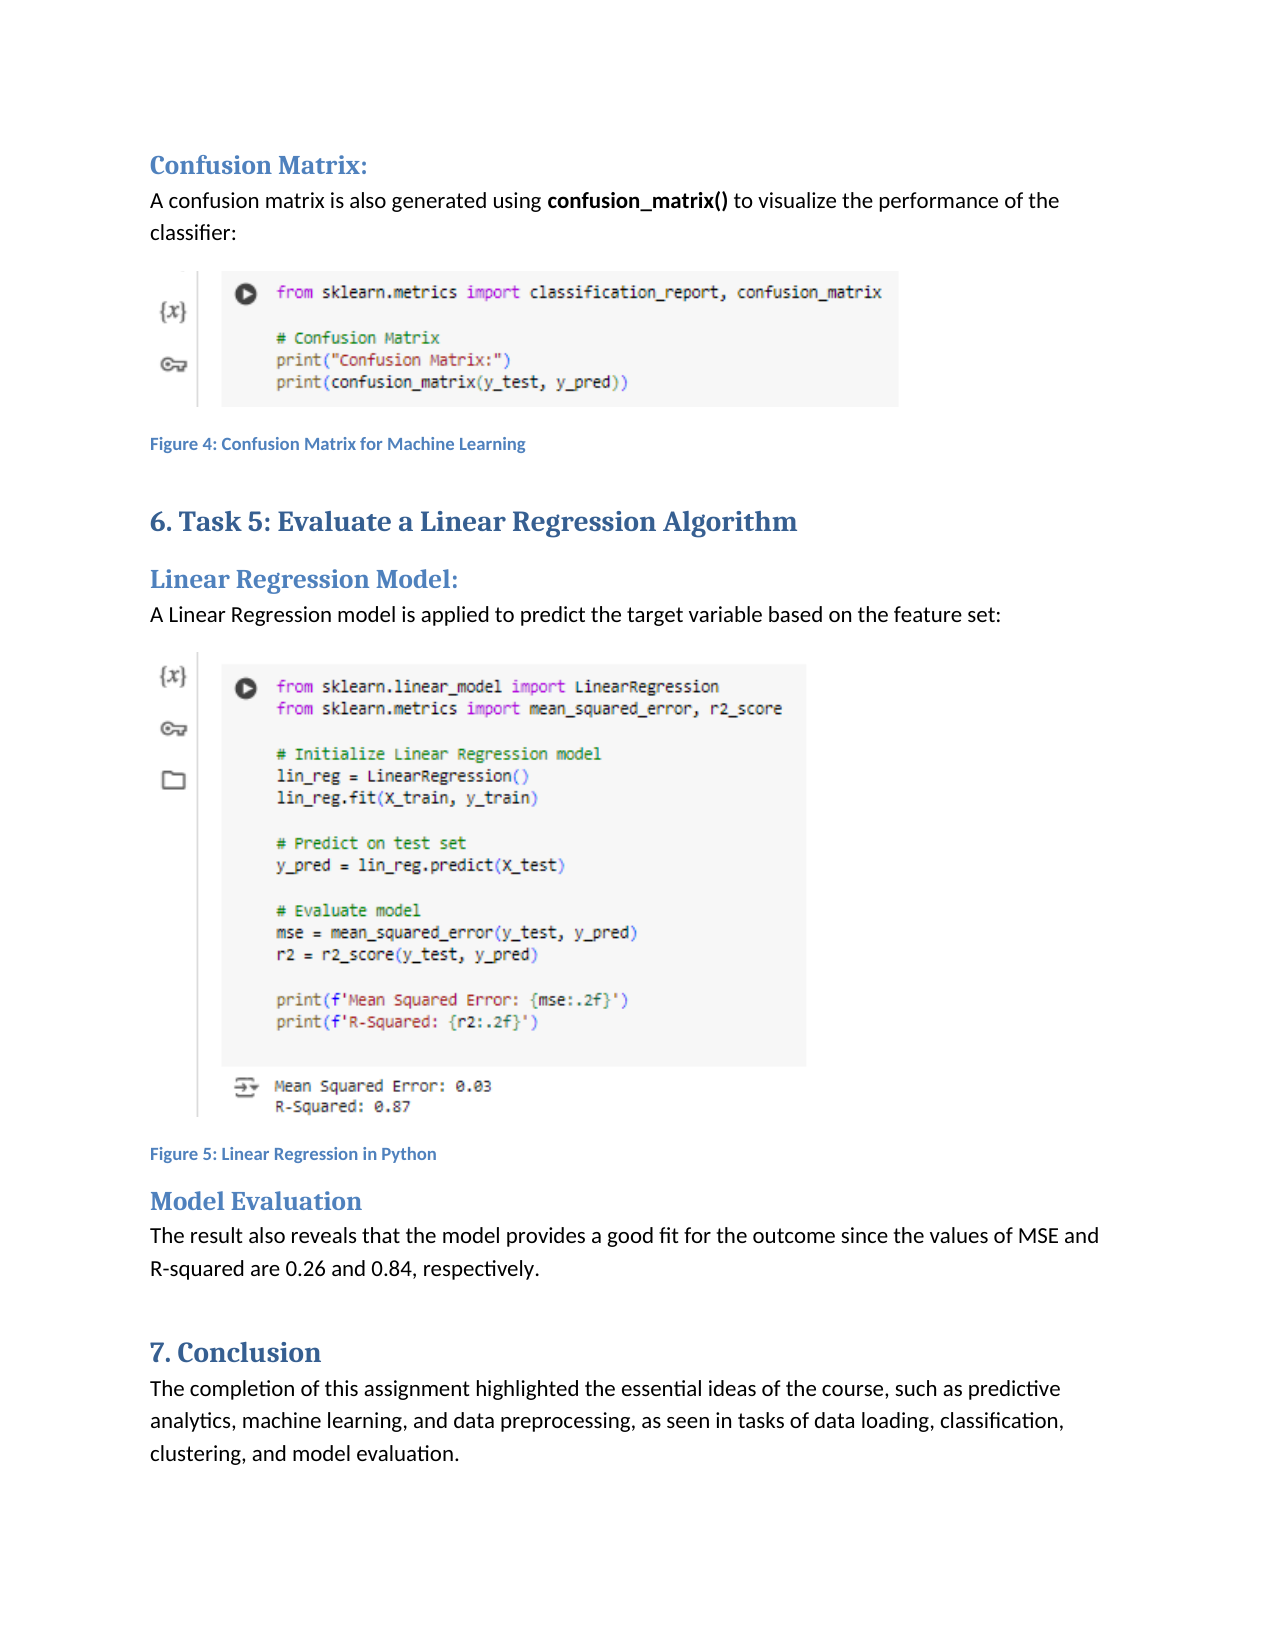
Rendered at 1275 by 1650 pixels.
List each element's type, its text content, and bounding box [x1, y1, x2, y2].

text A Linear Regression model is applied to predict the target variable based on the feature set: [150, 600, 1125, 628]
subtitle Linear Regression Model: [150, 564, 1125, 595]
text Figure 4: Confusion Matrix for Machine Learning [150, 432, 1125, 455]
picture [150, 271, 899, 407]
picture [150, 652, 807, 1117]
text The result also reveals that the model provides a good fit for the outcome since the values of MSE and R-squared are 0.26 and 0.84, respectively. [150, 1221, 1125, 1282]
subtitle 7. Conclusion [150, 1336, 1125, 1369]
text The completion of this assignment highlighted the essential ideas of the course, such as predictive analytics, machine learning, and data preprocessing, as seen in tasks of data loading, classification, clustering, and model evaluation. [150, 1374, 1125, 1467]
subtitle 6. Task 5: Evaluate a Linear Regression Algorithm [150, 505, 1125, 538]
subtitle Confusion Matrix: [150, 150, 1125, 181]
subtitle Model Evaluation [150, 1186, 1125, 1217]
text A confusion matrix is also generated using confusion_matrix() to visualize the performance of the classifier: [150, 186, 1125, 246]
text Figure 5: Linear Regression in Python [150, 1142, 1125, 1165]
